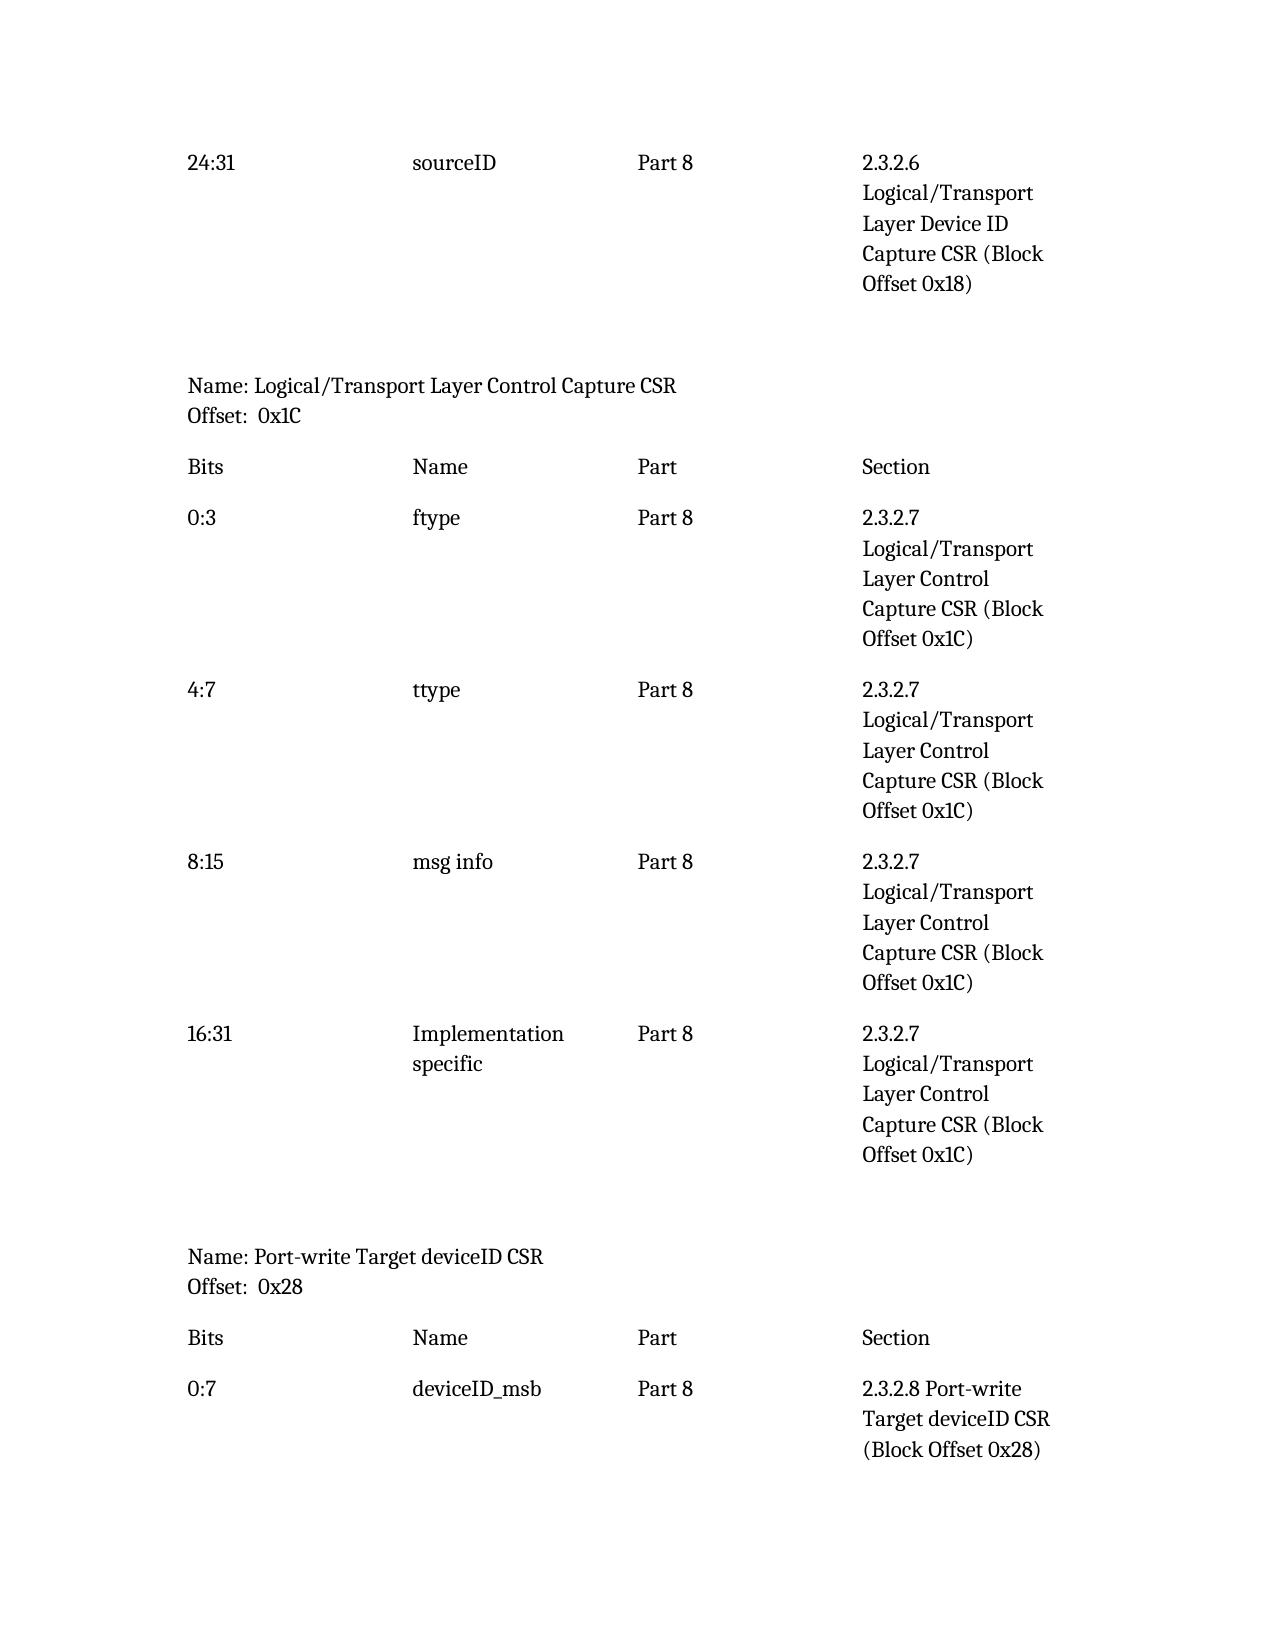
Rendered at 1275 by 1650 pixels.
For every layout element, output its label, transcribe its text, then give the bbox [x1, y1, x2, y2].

table_cell Section [851, 454, 1076, 505]
table_cell Part 8 [626, 505, 851, 677]
table_cell Bits [176, 454, 401, 505]
table_cell Name: Logical/Transport Layer Control Capture CSR Offset: 0x1C [176, 322, 1076, 454]
table_cell Part 8 [626, 150, 851, 322]
table_cell ftype [401, 505, 626, 677]
table_cell Part [626, 454, 851, 505]
table_cell Part 8 [626, 1021, 851, 1193]
table_cell 2.3.2.7 Logical/Transport Layer Control Capture CSR (Block Offset 0x1C) [851, 849, 1076, 1021]
table_cell Part [626, 1325, 851, 1376]
table_cell msg info [401, 849, 626, 1021]
table_cell Part 8 [626, 849, 851, 1021]
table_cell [851, 150, 1076, 322]
table_cell 8:15 [176, 849, 401, 1021]
table_cell Part 8 [626, 1376, 851, 1487]
table_cell Section [851, 1325, 1076, 1376]
table_cell 24:31 [176, 150, 401, 322]
table_cell 0:3 [176, 505, 401, 677]
table_cell Name [401, 454, 626, 505]
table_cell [851, 1376, 1076, 1487]
table_cell ttype [401, 677, 626, 849]
table_cell sourceID [401, 150, 626, 322]
table_cell Name [401, 1325, 626, 1376]
table_cell Name: Port-write Target deviceID CSR Offset: 0x28 [176, 1193, 1076, 1325]
table_cell deviceID_msb [401, 1376, 626, 1487]
table_cell 2.3.2.7 Logical/Transport Layer Control Capture CSR (Block Offset 0x1C) [851, 677, 1076, 849]
table_cell 0:7 [176, 1376, 401, 1487]
table_cell 16:31 [176, 1021, 401, 1193]
table_cell 4:7 [176, 677, 401, 849]
table_cell Implementation specific [401, 1021, 626, 1193]
table_cell Bits [176, 1325, 401, 1376]
table_cell 2.3.2.7 Logical/Transport Layer Control Capture CSR (Block Offset 0x1C) [851, 1021, 1076, 1193]
table_cell 2.3.2.7 Logical/Transport Layer Control Capture CSR (Block Offset 0x1C) [851, 505, 1076, 677]
table_cell Part 8 [626, 677, 851, 849]
